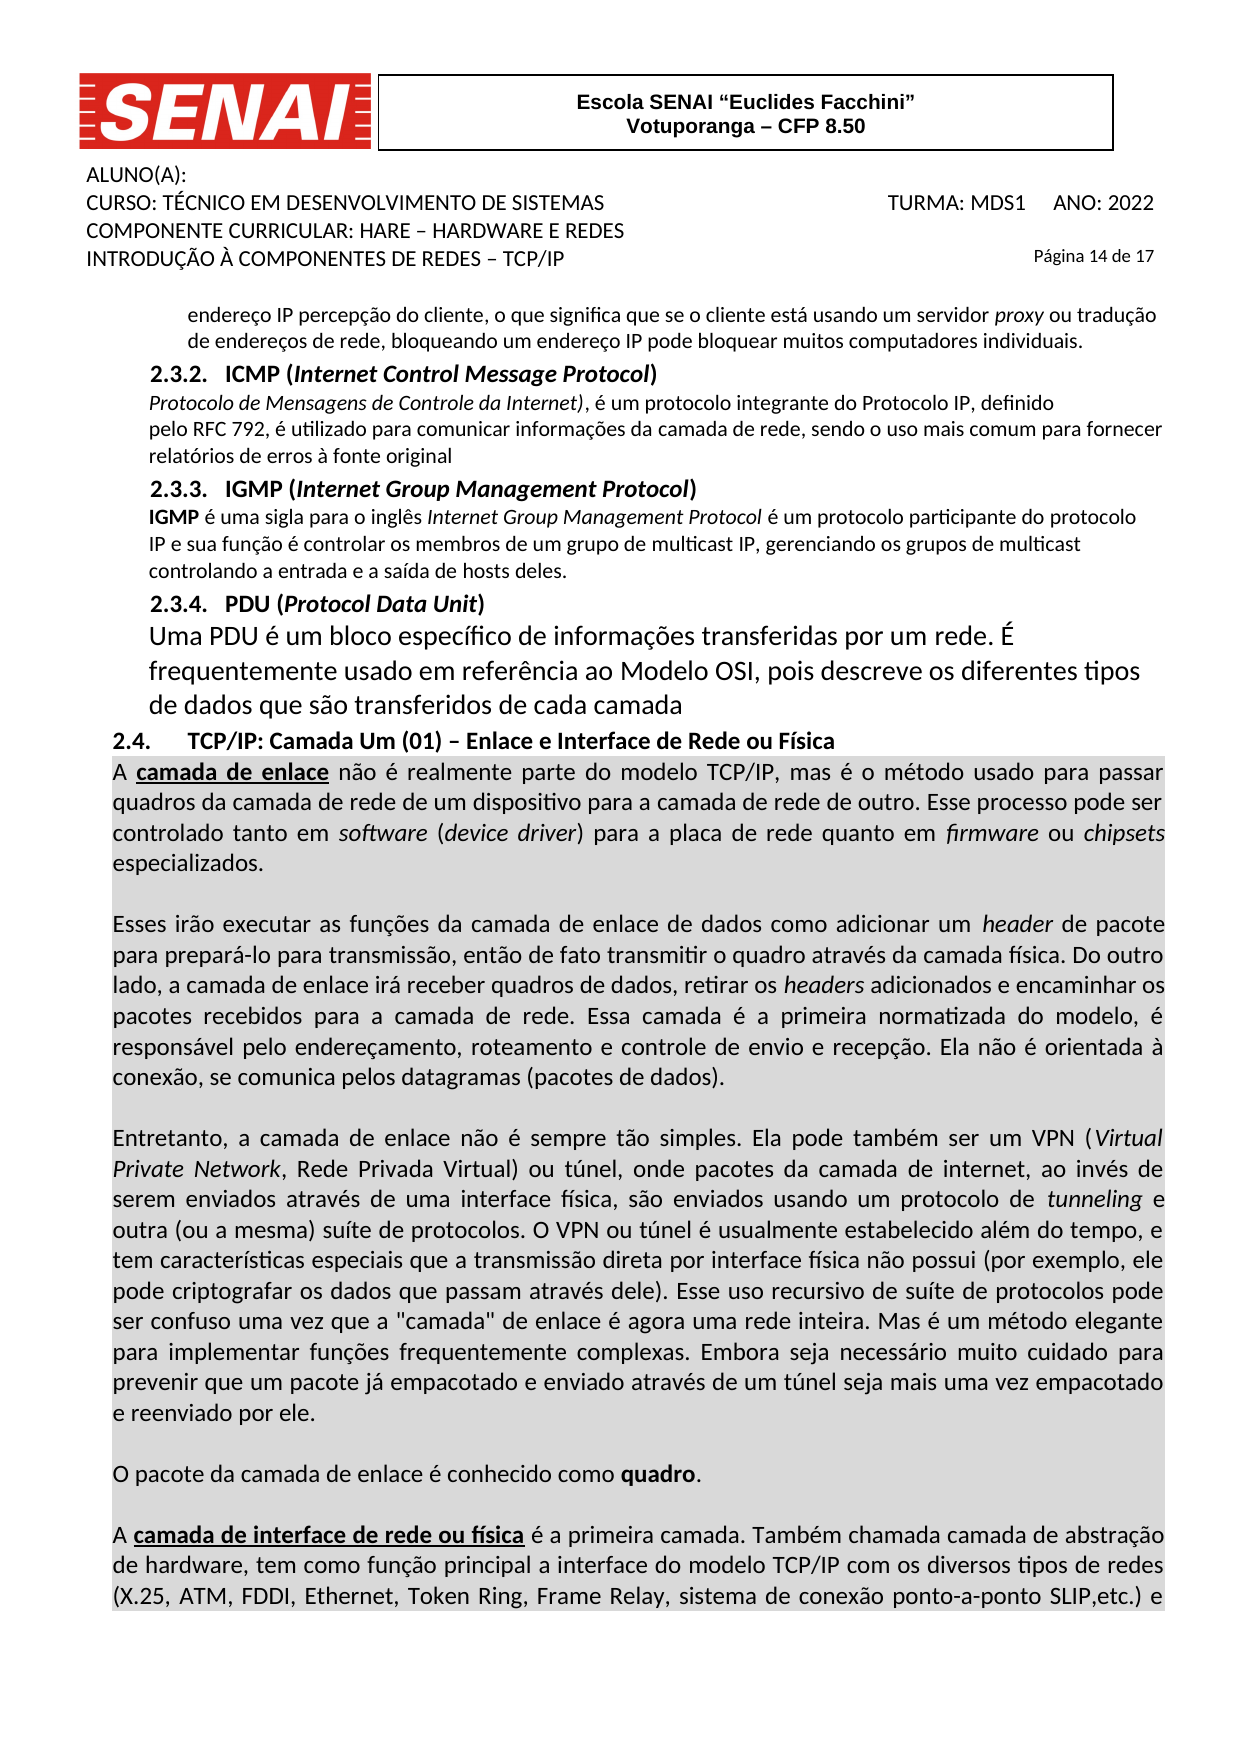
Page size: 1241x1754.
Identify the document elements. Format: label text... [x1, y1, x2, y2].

list IGMP é uma sigla para o inglês Internet Group Management Protocol é um protocolo participante do protocolo IP e sua função é controlar os membros de um grupo de multicast IP, gerenciando os grupos de multicast controlando a entrada e a saída de hosts deles. [149, 503, 1165, 583]
text Esses irão executar as funções da camada de enlace de dados como adicionar um header de pacote para prepará-lo para transmissão, então de fato transmitir o quadro através da camada física. Do outro lado, a camada de enlace irá receber quadros de dados, retirar os headers adicionados e encaminhar os pacotes recebidos para a camada de rede. Essa camada é a primeira normatizada do modelo, é responsável pelo endereçamento, roteamento e controle de envio e recepção. Ela não é orientada à conexão, se comunica pelos datagramas (pacotes de dados). [112, 909, 1165, 1092]
subtitle PDU (Protocol Data Unit) [150, 588, 1165, 618]
text Uma PDU é um bloco específico de informações transferidas por um rede. É frequentemente usado em referência ao Modelo OSI, pois descreve os diferentes tipos de dados que são transferidos de cada camada [683, 618, 1165, 721]
subtitle TCP/IP: Camada Um (01) – Enlace e Interface de Rede ou Física [112, 726, 1165, 756]
text O pacote da camada de enlace é conhecido como quadro. [112, 1458, 1165, 1488]
subtitle ICMP (Internet Control Message Protocol) [150, 358, 1165, 389]
text A camada de enlace não é realmente parte do modelo TCP/IP, mas é o método usado para passar quadros da camada de rede de um dispositivo para a camada de rede de outro. Esse processo pode ser controlado tanto em software (device driver) para a placa de rede quanto em firmware ou chipsets especializados. [112, 756, 1165, 878]
text Protocolo de Mensagens de Controle da Internet), é um protocolo integrante do Protocolo IP, definido pelo RFC 792, é utilizado para comunicar informações da camada de rede, sendo o uso mais comum para fornecer relatórios de erros à fonte original [453, 389, 1165, 469]
text Entretanto, a camada de enlace não é sempre tão simples. Ela pode também ser um VPN (Virtual Private Network, Rede Privada Virtual) ou túnel, onde pacotes da camada de internet, ao invés de serem enviados através de uma interface física, são enviados usando um protocolo de tunneling e outra (ou a mesma) suíte de protocolos. O VPN ou túnel é usualmente estabelecido além do tempo, e tem características especiais que a transmissão direta por interface física não possui (por exemplo, ele pode criptografar os dados que passam através dele). Esse uso recursivo de suíte de protocolos pode ser confuso uma vez que a "camada" de enlace é agora uma rede inteira. Mas é um método elegante para implementar funções frequentemente complexas. Embora seja necessário muito cuidado para prevenir que um pacote já empacotado e enviado através de um túnel seja mais uma vez empacotado e reenviado por ele. [112, 1122, 1165, 1427]
picture [75, 73, 371, 149]
subtitle IGMP (Internet Group Management Protocol) [150, 473, 1165, 503]
